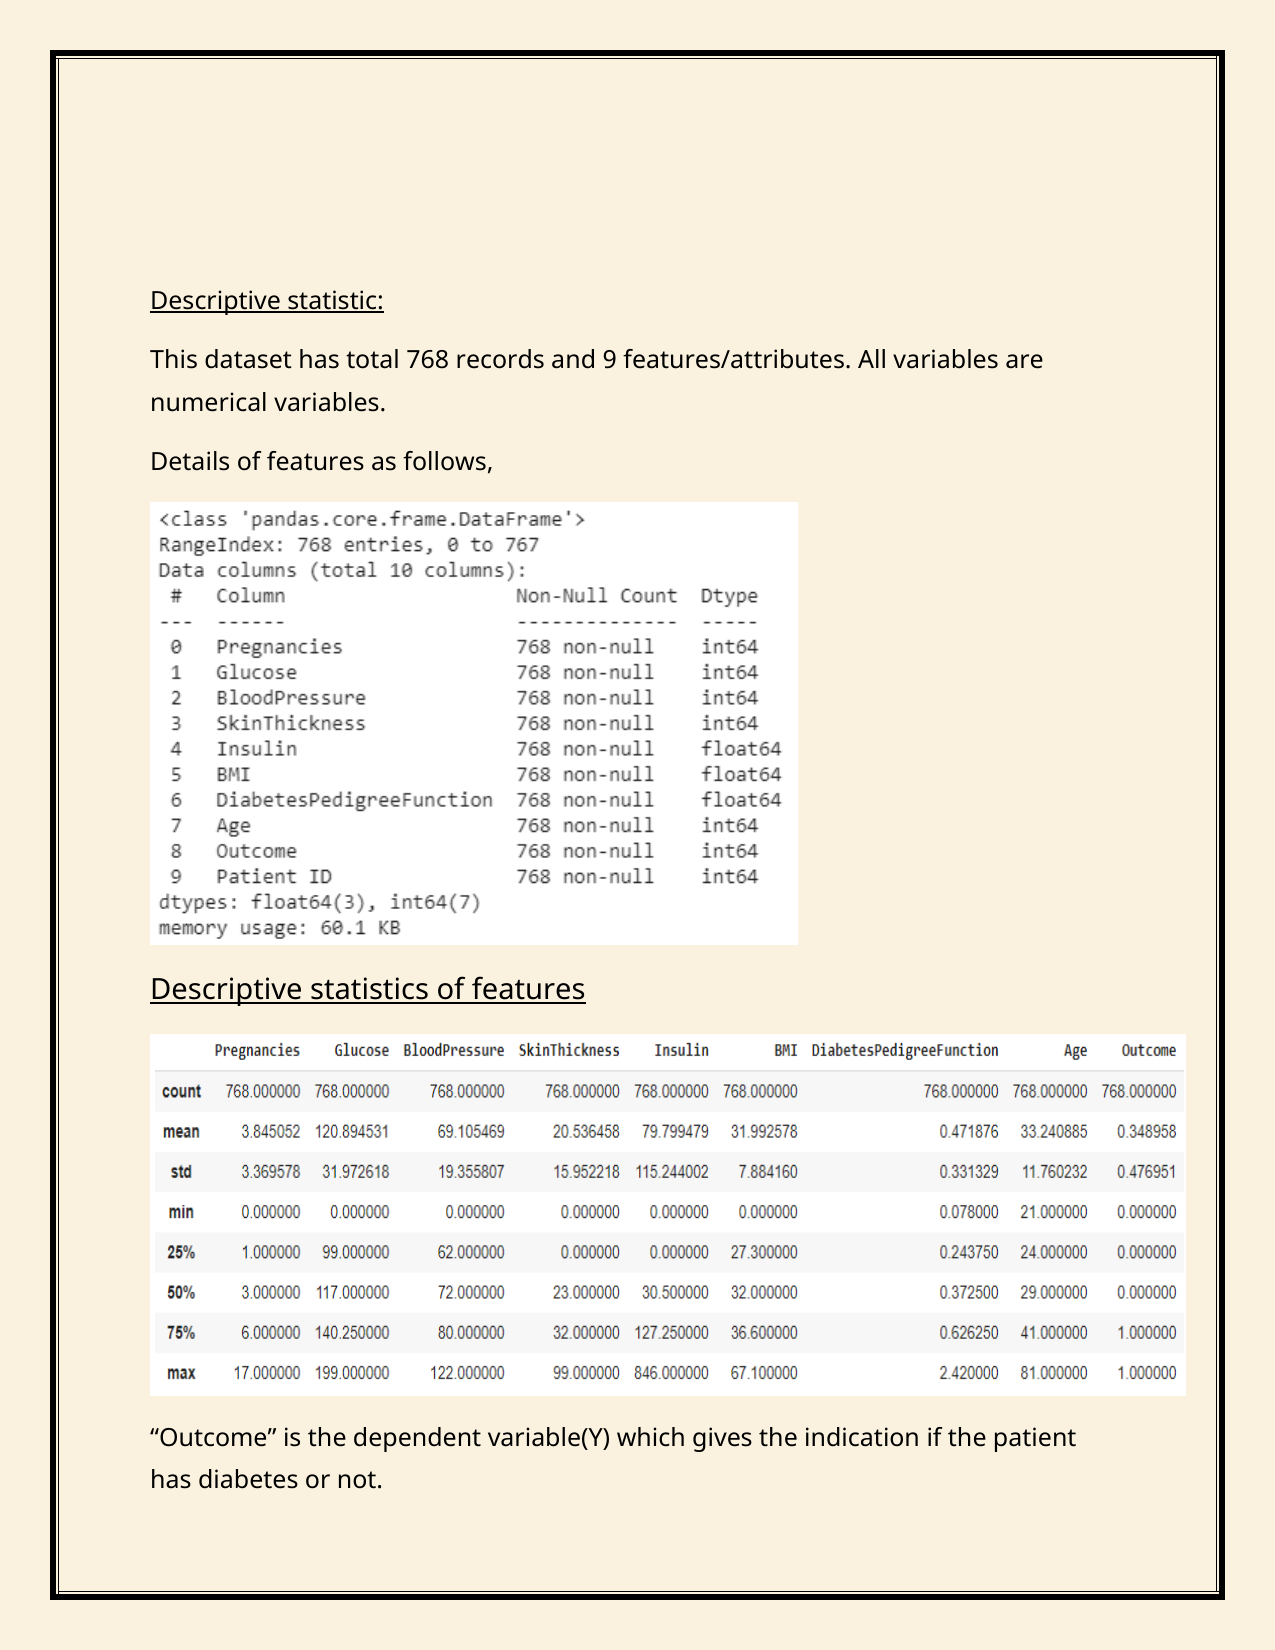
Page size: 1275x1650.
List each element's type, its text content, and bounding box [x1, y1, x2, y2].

text Details of features as follows, [150, 443, 1125, 477]
text Descriptive statistic: [150, 282, 1125, 317]
text This dataset has total 768 records and 9 features/attributes. All variables are numerical variables. [150, 342, 1125, 418]
text Descriptive statistics of features [150, 968, 1125, 1008]
text “Outcome” is the dependent variable(Y) which gives the indication if the patient has diabetes or not. [150, 1419, 1125, 1496]
picture [150, 1034, 1186, 1396]
picture [150, 502, 799, 945]
